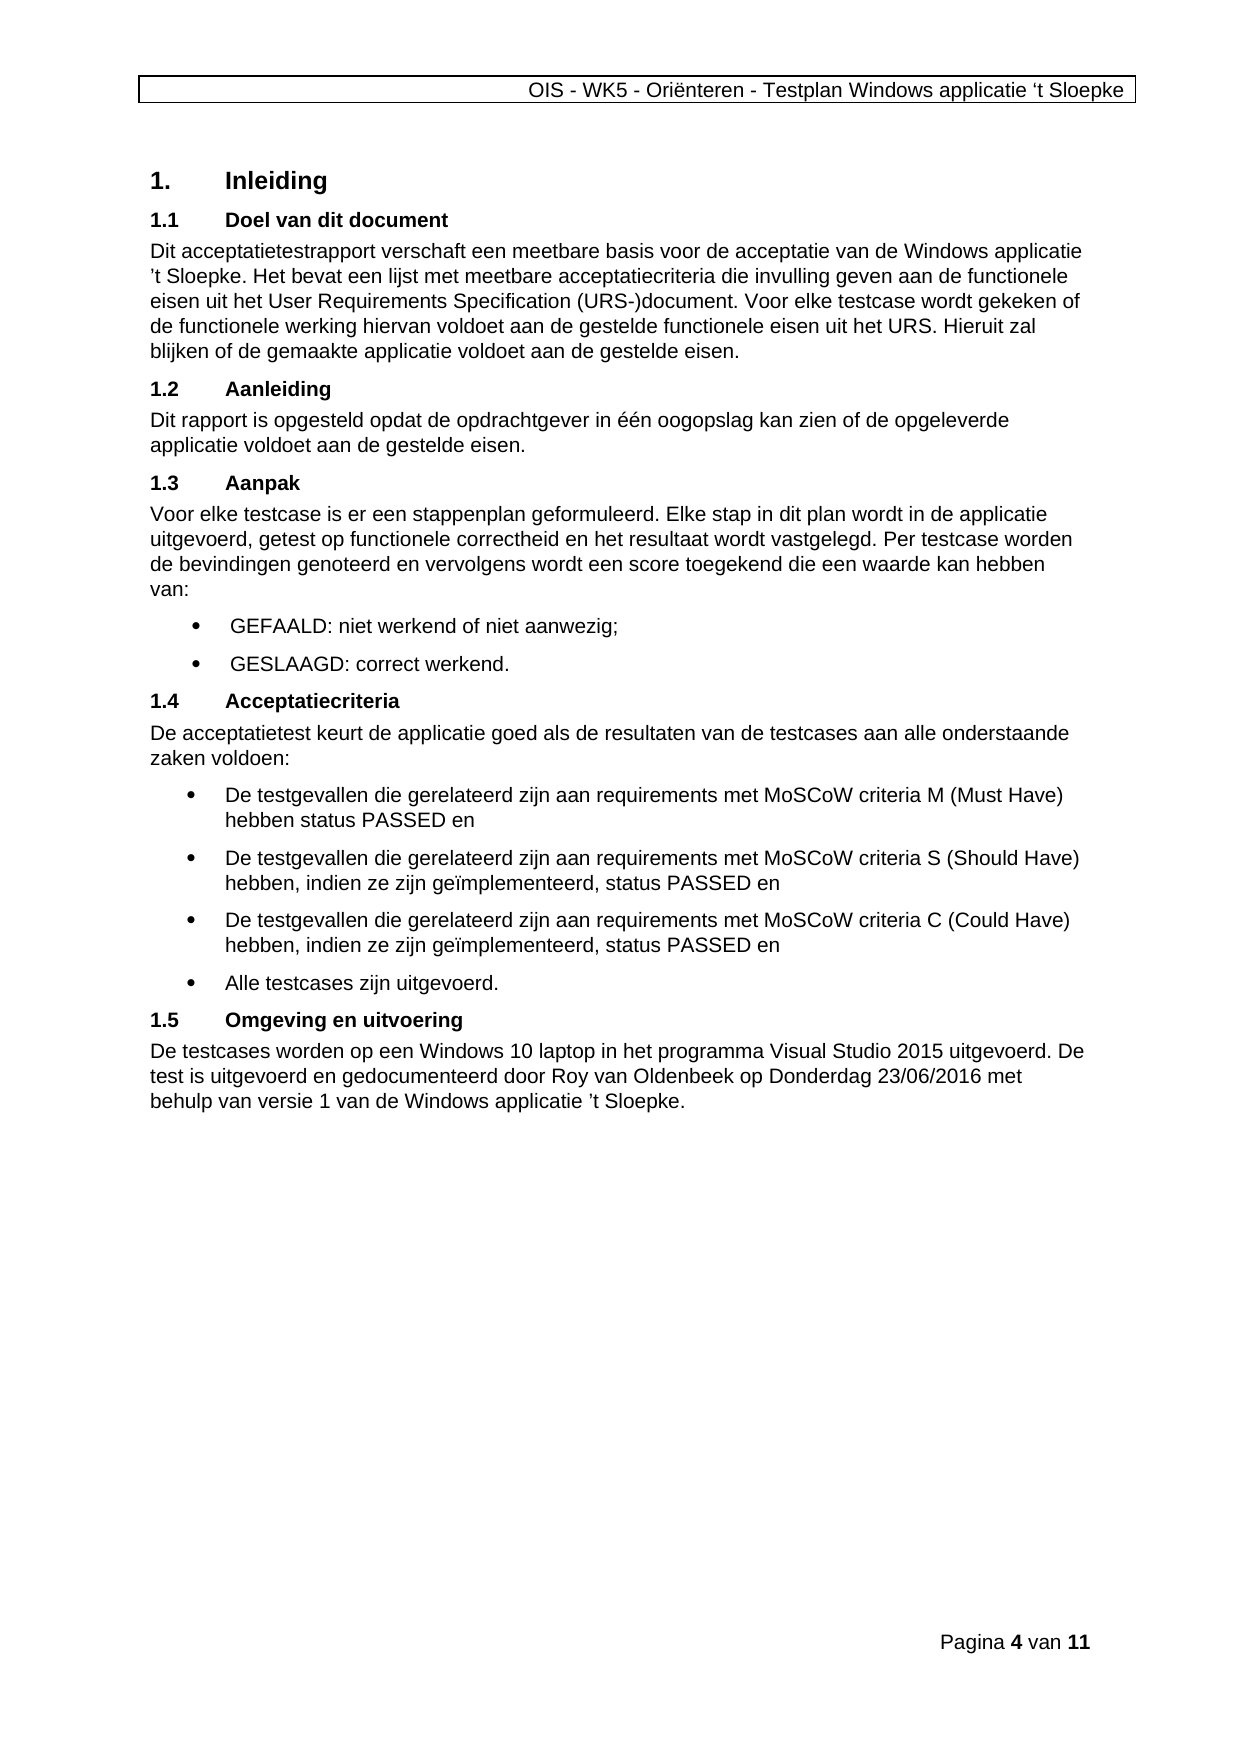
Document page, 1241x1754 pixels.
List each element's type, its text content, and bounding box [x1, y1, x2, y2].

text De acceptatietest keurt de applicatie goed als de resultaten van de testcases aan alle onderstaande zaken voldoen: [150, 719, 1090, 769]
subtitle Aanpak [150, 469, 1090, 494]
subtitle Inleiding [150, 166, 1090, 194]
text Dit rapport is opgesteld opdat de opdrachtgever in één oogopslag kan zien of de opgeleverde applicatie voldoet aan de gestelde eisen. [150, 407, 1090, 457]
subtitle Doel van dit document [150, 207, 1090, 232]
list GESLAAGD: correct werkend. [192, 651, 1090, 676]
subtitle Omgeving en uitvoering [150, 1007, 1090, 1032]
list De testgevallen die gerelateerd zijn aan requirements met MoSCoW criteria M (Must Have) hebben status PASSED en [187, 782, 1090, 832]
text Dit acceptatietestrapport verschaft een meetbare basis voor de acceptatie van de Windows applicatie ’t Sloepke. Het bevat een lijst met meetbare acceptatiecriteria die invulling geven aan de functionele eisen uit het User Requirements Specification (URS-)document. Voor elke testcase wordt gekeken of de functionele werking hiervan voldoet aan de gestelde functionele eisen uit het URS. Hieruit zal blijken of de gemaakte applicatie voldoet aan de gestelde eisen. [150, 238, 1090, 363]
subtitle Acceptatiecriteria [150, 688, 1090, 713]
list De testgevallen die gerelateerd zijn aan requirements met MoSCoW criteria S (Should Have) hebben, indien ze zijn geïmplementeerd, status PASSED en [187, 844, 1090, 894]
list De testgevallen die gerelateerd zijn aan requirements met MoSCoW criteria C (Could Have) hebben, indien ze zijn geïmplementeerd, status PASSED en [187, 907, 1090, 957]
text Voor elke testcase is er een stappenplan geformuleerd. Elke stap in dit plan wordt in de applicatie uitgevoerd, getest op functionele correctheid en het resultaat wordt vastgelegd. Per testcase worden de bevindingen genoteerd en vervolgens wordt een score toegekend die een waarde kan hebben van: [150, 501, 1090, 601]
list GEFAALD: niet werkend of niet aanwezig; [192, 613, 1090, 638]
text De testcases worden op een Windows 10 laptop in het programma Visual Studio 2015 uitgevoerd. De test is uitgevoerd en gedocumenteerd door Roy van Oldenbeek op Donderdag 23/06/2016 met behulp van versie 1 van de Windows applicatie ’t Sloepke. [150, 1038, 1090, 1113]
list Alle testcases zijn uitgevoerd. [187, 969, 1090, 994]
subtitle Aanleiding [150, 376, 1090, 401]
